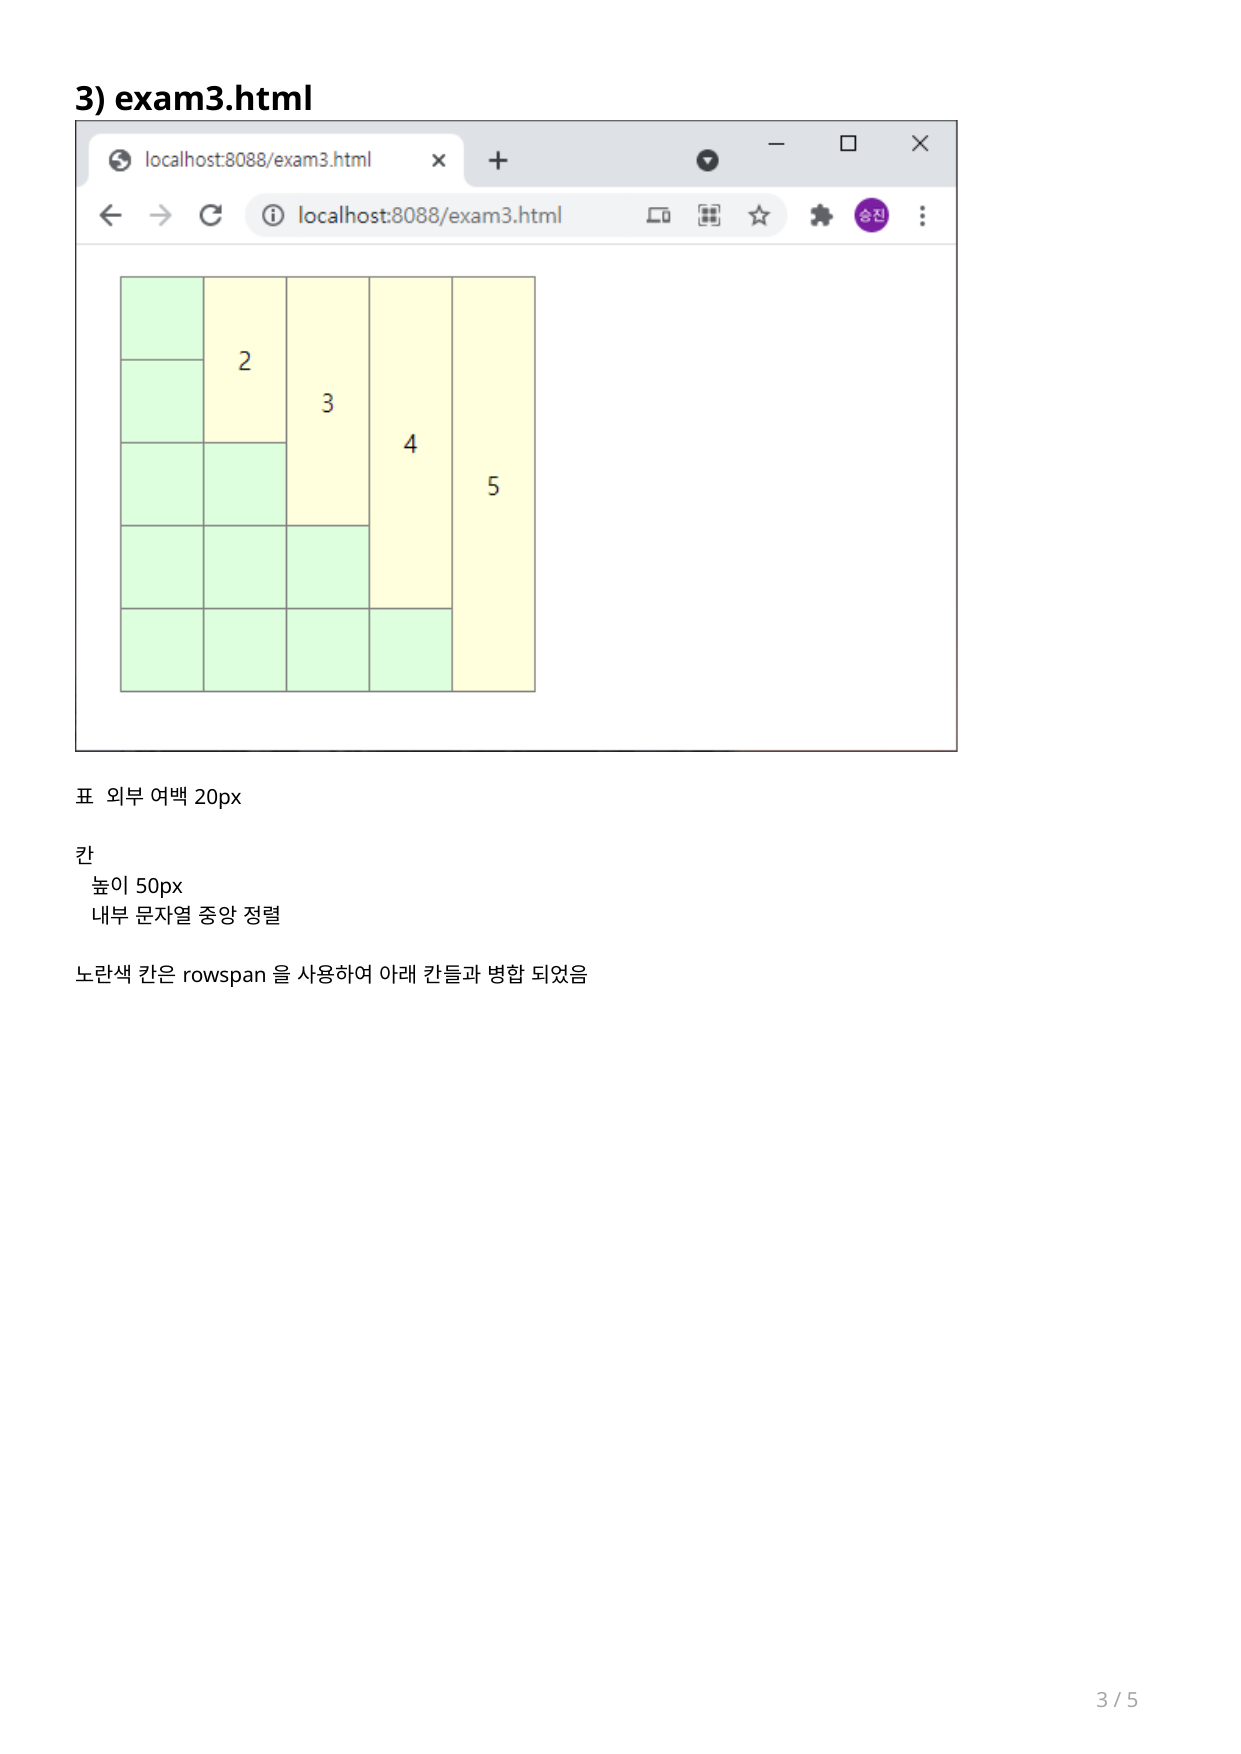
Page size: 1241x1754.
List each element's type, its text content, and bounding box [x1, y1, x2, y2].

text 높이 50px [75, 869, 1165, 899]
text 칸 [75, 839, 1165, 869]
subtitle exam3.html [75, 75, 1165, 120]
text 노란색 칸은 rowspan 을 사용하여 아래 칸들과 병합 되었음 [75, 958, 1165, 988]
picture [75, 120, 958, 752]
text 내부 문자열 중앙 정렬 [75, 899, 1165, 929]
text 표 외부 여백 20px [75, 780, 1165, 810]
